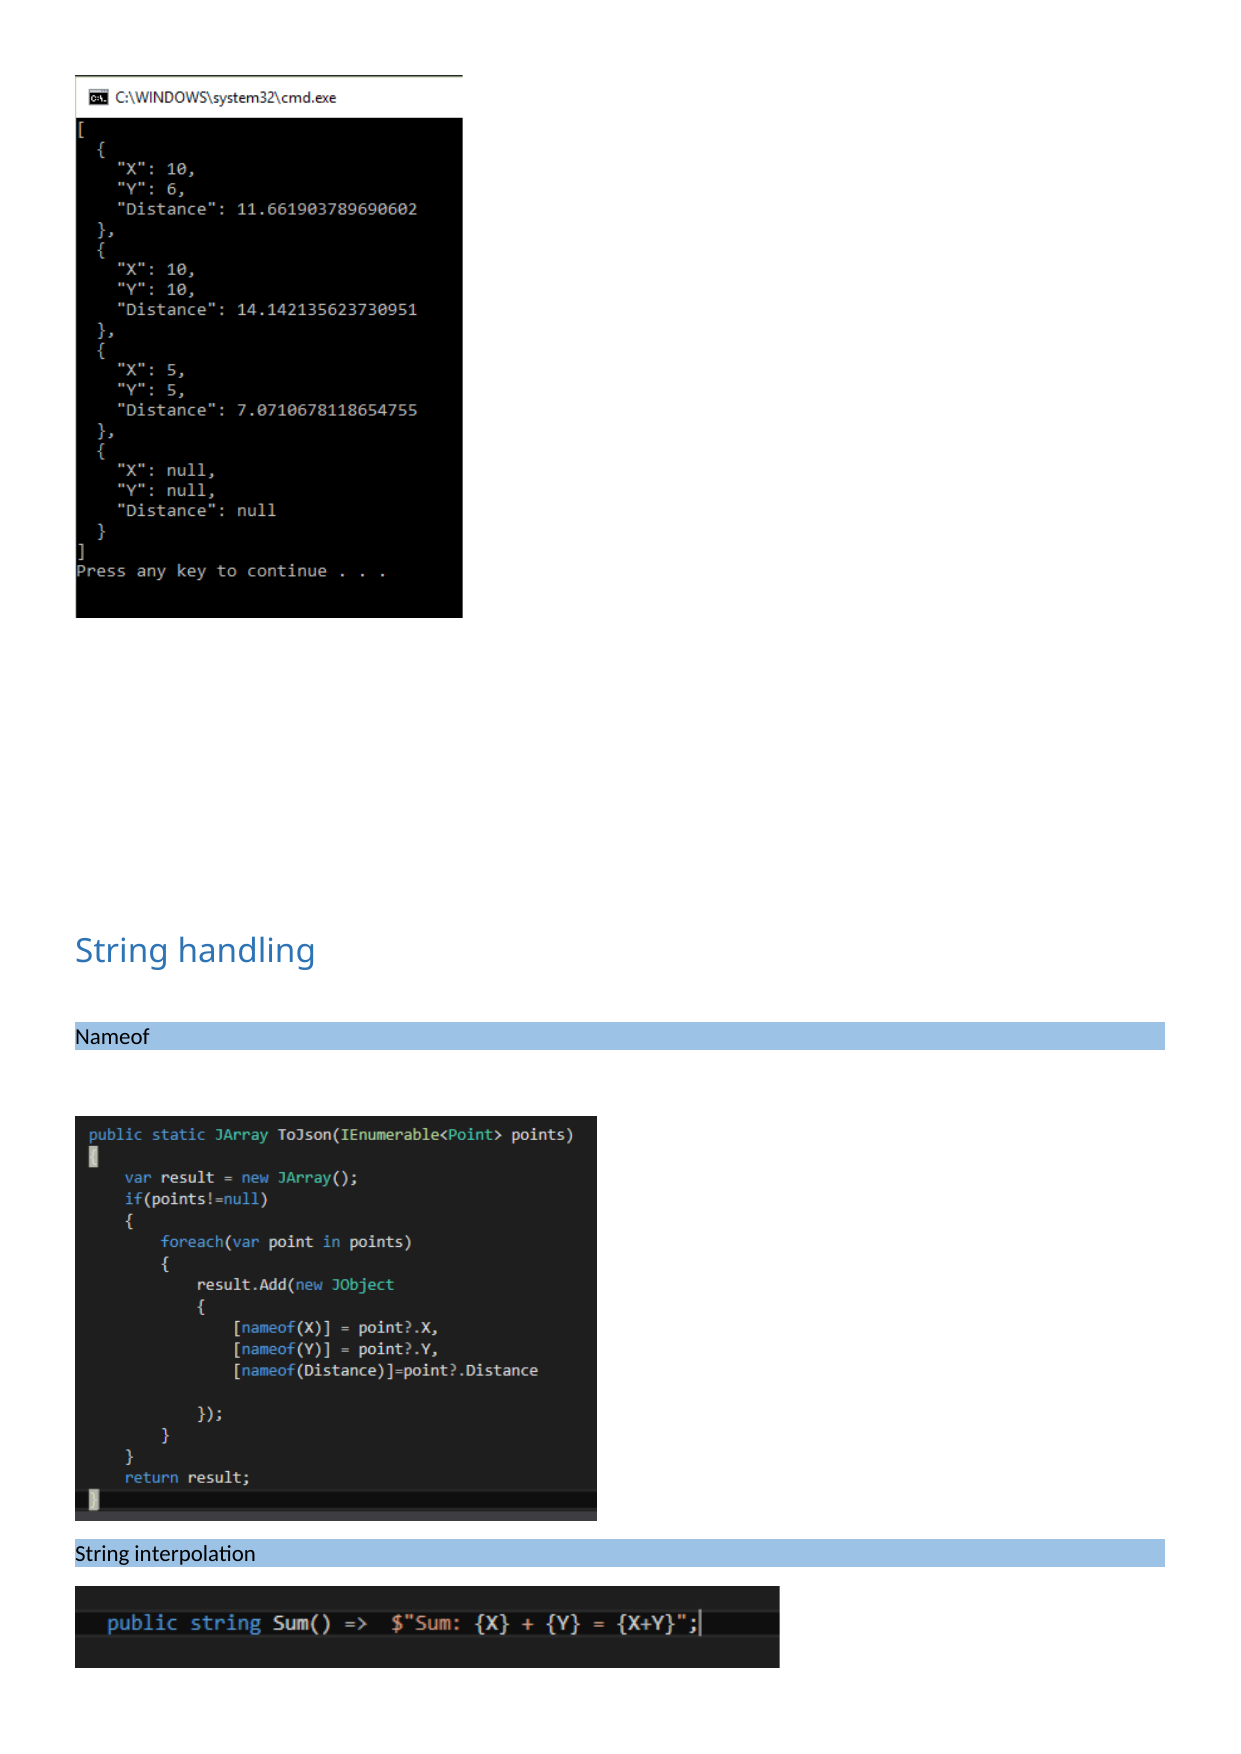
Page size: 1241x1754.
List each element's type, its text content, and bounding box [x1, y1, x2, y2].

text String interpolation [75, 1539, 1165, 1567]
picture [75, 1586, 780, 1668]
text Nameof [75, 1022, 1165, 1050]
picture [75, 75, 463, 618]
picture [75, 1116, 597, 1521]
subtitle String handling [75, 926, 1165, 972]
